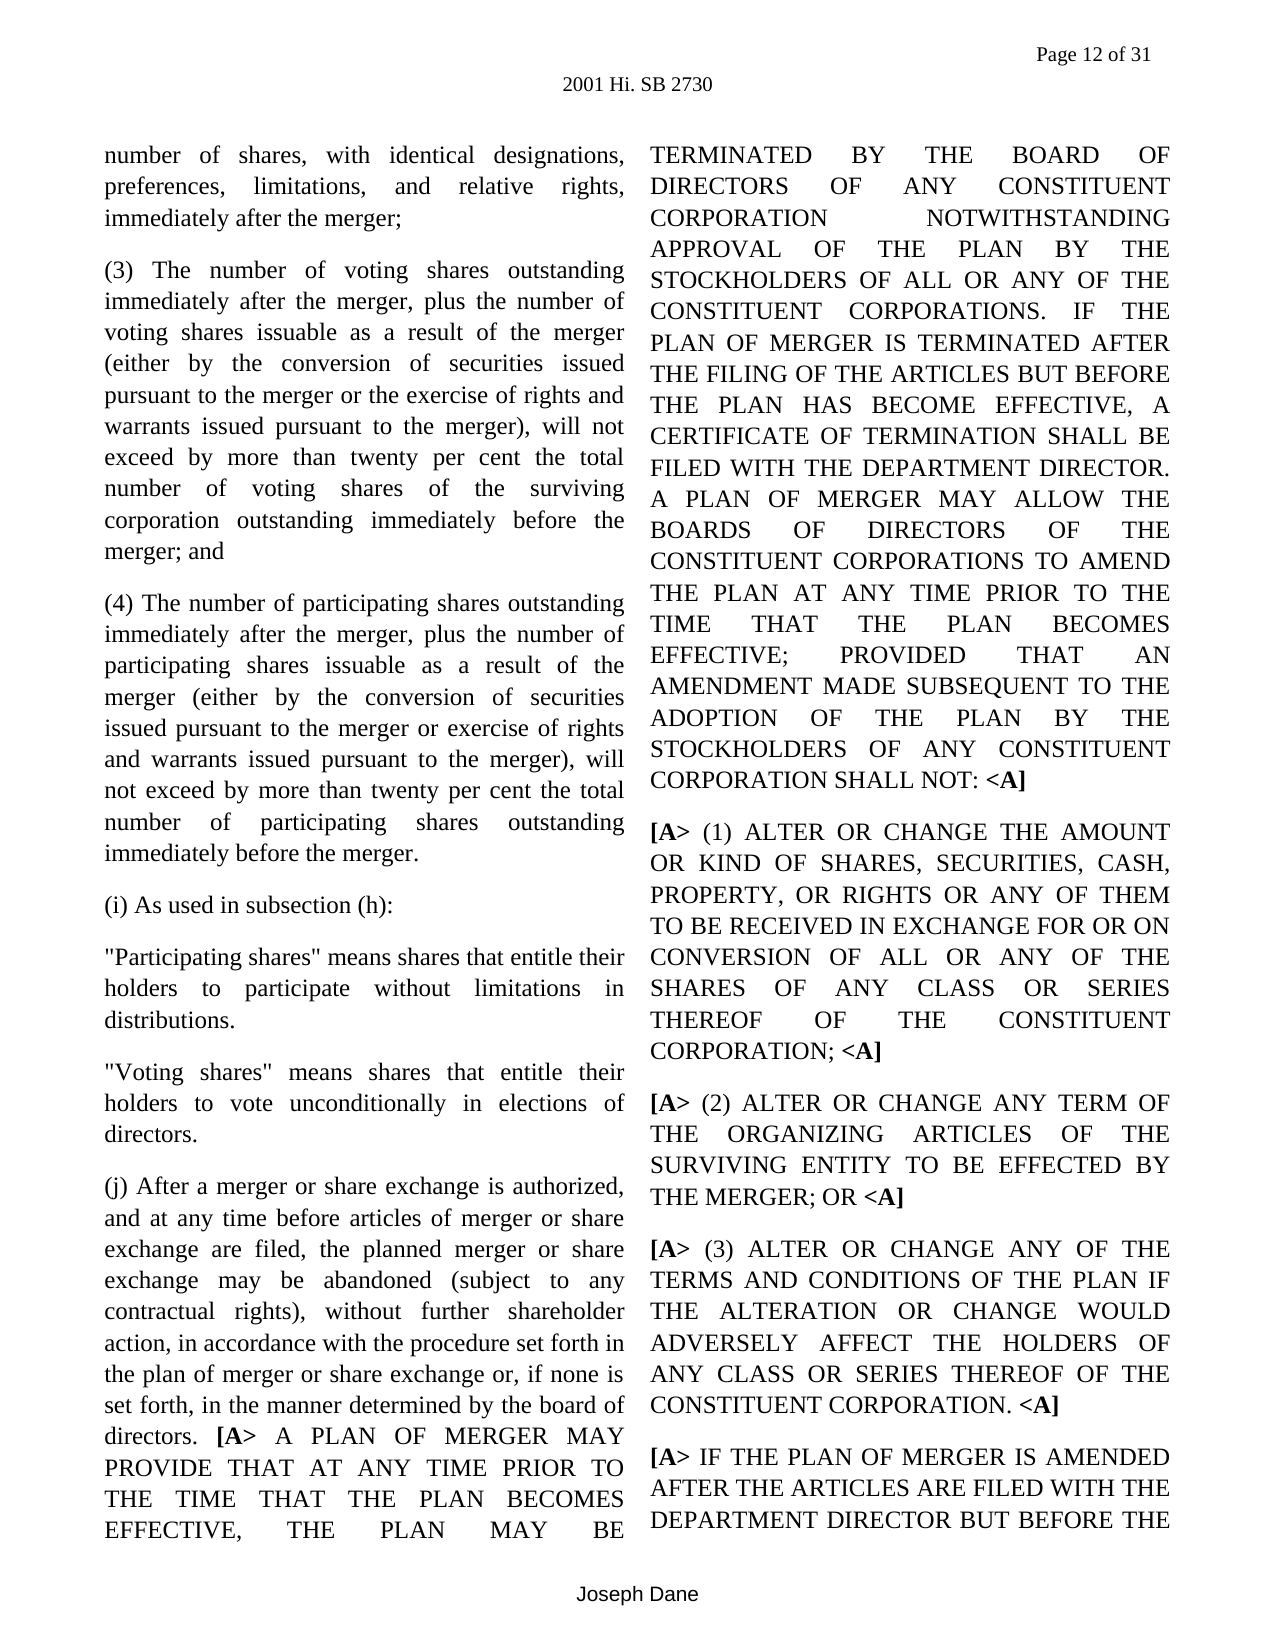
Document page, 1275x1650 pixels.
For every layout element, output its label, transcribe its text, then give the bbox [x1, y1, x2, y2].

text (4) The number of participating shares outstanding immediately after the merger, plus the number of participating shares issuable as a result of the merger (either by the conversion of securities issued pursuant to the merger or exercise of rights and warrants issued pursuant to the merger), will not exceed by more than twenty per cent the total number of participating shares outstanding immediately before the merger. [104, 586, 625, 867]
text [A> (3) ALTER OR CHANGE ANY OF THE TERMS AND CONDITIONS OF THE PLAN IF THE ALTERATION OR CHANGE WOULD ADVERSELY AFFECT THE HOLDERS OF ANY CLASS OR SERIES THEREOF OF THE CONSTITUENT CORPORATION. <A] [650, 1231, 1171, 1419]
text (i) As used in subsection (h): [104, 888, 625, 919]
text (3) The number of voting shares outstanding immediately after the merger, plus the number of voting shares issuable as a result of the merger (either by the conversion of securities issued pursuant to the merger or the exercise of rights and warrants issued pursuant to the merger), will not exceed by more than twenty per cent the total number of voting shares of the surviving corporation outstanding immediately before the merger; and [104, 252, 625, 565]
text (j) After a merger or share exchange is authorized, and at any time before articles of merger or share exchange are filed, the planned merger or share exchange may be abandoned (subject to any contractual rights), without further shareholder action, in accordance with the procedure set forth in the plan of merger or share exchange or, if none is set forth, in the manner determined by the board of directors. [A> A PLAN OF MERGER MAY PROVIDE THAT AT ANY TIME PRIOR TO THE TIME THAT THE PLAN BECOMES EFFECTIVE, THE PLAN MAY BE TERMINATED BY THE BOARD OF DIRECTORS OF ANY CONSTITUENT CORPORATION NOTWITHSTANDING APPROVAL OF THE PLAN BY THE STOCKHOLDERS OF ALL OR ANY OF THE CONSTITUENT CORPORATIONS. IF THE PLAN OF MERGER IS TERMINATED AFTER THE FILING OF THE ARTICLES BUT BEFORE THE PLAN HAS BECOME EFFECTIVE, A CERTIFICATE OF TERMINATION SHALL BE FILED WITH THE DEPARTMENT DIRECTOR. A PLAN OF MERGER MAY ALLOW THE BOARDS OF DIRECTORS OF THE CONSTITUENT CORPORATIONS TO AMEND THE PLAN AT ANY TIME PRIOR TO THE TIME THAT THE PLAN BECOMES EFFECTIVE; PROVIDED THAT AN AMENDMENT MADE SUBSEQUENT TO THE ADOPTION OF THE PLAN BY THE STOCKHOLDERS OF ANY CONSTITUENT CORPORATION SHALL NOT: <A] [650, 138, 1171, 794]
text [A> (2) ALTER OR CHANGE ANY TERM OF THE ORGANIZING ARTICLES OF THE SURVIVING ENTITY TO BE EFFECTED BY THE MERGER; OR <A] [650, 1086, 1171, 1211]
text "Voting shares" means shares that entitle their holders to vote unconditionally in elections of directors. [104, 1054, 625, 1148]
text (j) After a merger or share exchange is authorized, and at any time before articles of merger or share exchange are filed, the planned merger or share exchange may be abandoned (subject to any contractual rights), without further shareholder action, in accordance with the procedure set forth in the plan of merger or share exchange or, if none is set forth, in the manner determined by the board of directors. [A> A PLAN OF MERGER MAY PROVIDE THAT AT ANY TIME PRIOR TO THE TIME THAT THE PLAN BECOMES EFFECTIVE, THE PLAN MAY BE TERMINATED BY THE BOARD OF DIRECTORS OF ANY CONSTITUENT CORPORATION NOTWITHSTANDING APPROVAL OF THE PLAN BY THE STOCKHOLDERS OF ALL OR ANY OF THE CONSTITUENT CORPORATIONS. IF THE PLAN OF MERGER IS TERMINATED AFTER THE FILING OF THE ARTICLES BUT BEFORE THE PLAN HAS BECOME EFFECTIVE, A CERTIFICATE OF TERMINATION SHALL BE FILED WITH THE DEPARTMENT DIRECTOR. A PLAN OF MERGER MAY ALLOW THE BOARDS OF DIRECTORS OF THE CONSTITUENT CORPORATIONS TO AMEND THE PLAN AT ANY TIME PRIOR TO THE TIME THAT THE PLAN BECOMES EFFECTIVE; PROVIDED THAT AN AMENDMENT MADE SUBSEQUENT TO THE ADOPTION OF THE PLAN BY THE STOCKHOLDERS OF ANY CONSTITUENT CORPORATION SHALL NOT: <A] [104, 1169, 625, 1544]
text [A> (1) ALTER OR CHANGE THE AMOUNT OR KIND OF SHARES, SECURITIES, CASH, PROPERTY, OR RIGHTS OR ANY OF THEM TO BE RECEIVED IN EXCHANGE FOR OR ON CONVERSION OF ALL OR ANY OF THE SHARES OF ANY CLASS OR SERIES THEREOF OF THE CONSTITUENT CORPORATION; <A] [650, 815, 1171, 1065]
text "Participating shares" means shares that entitle their holders to participate without limitations in distributions. [104, 940, 625, 1033]
